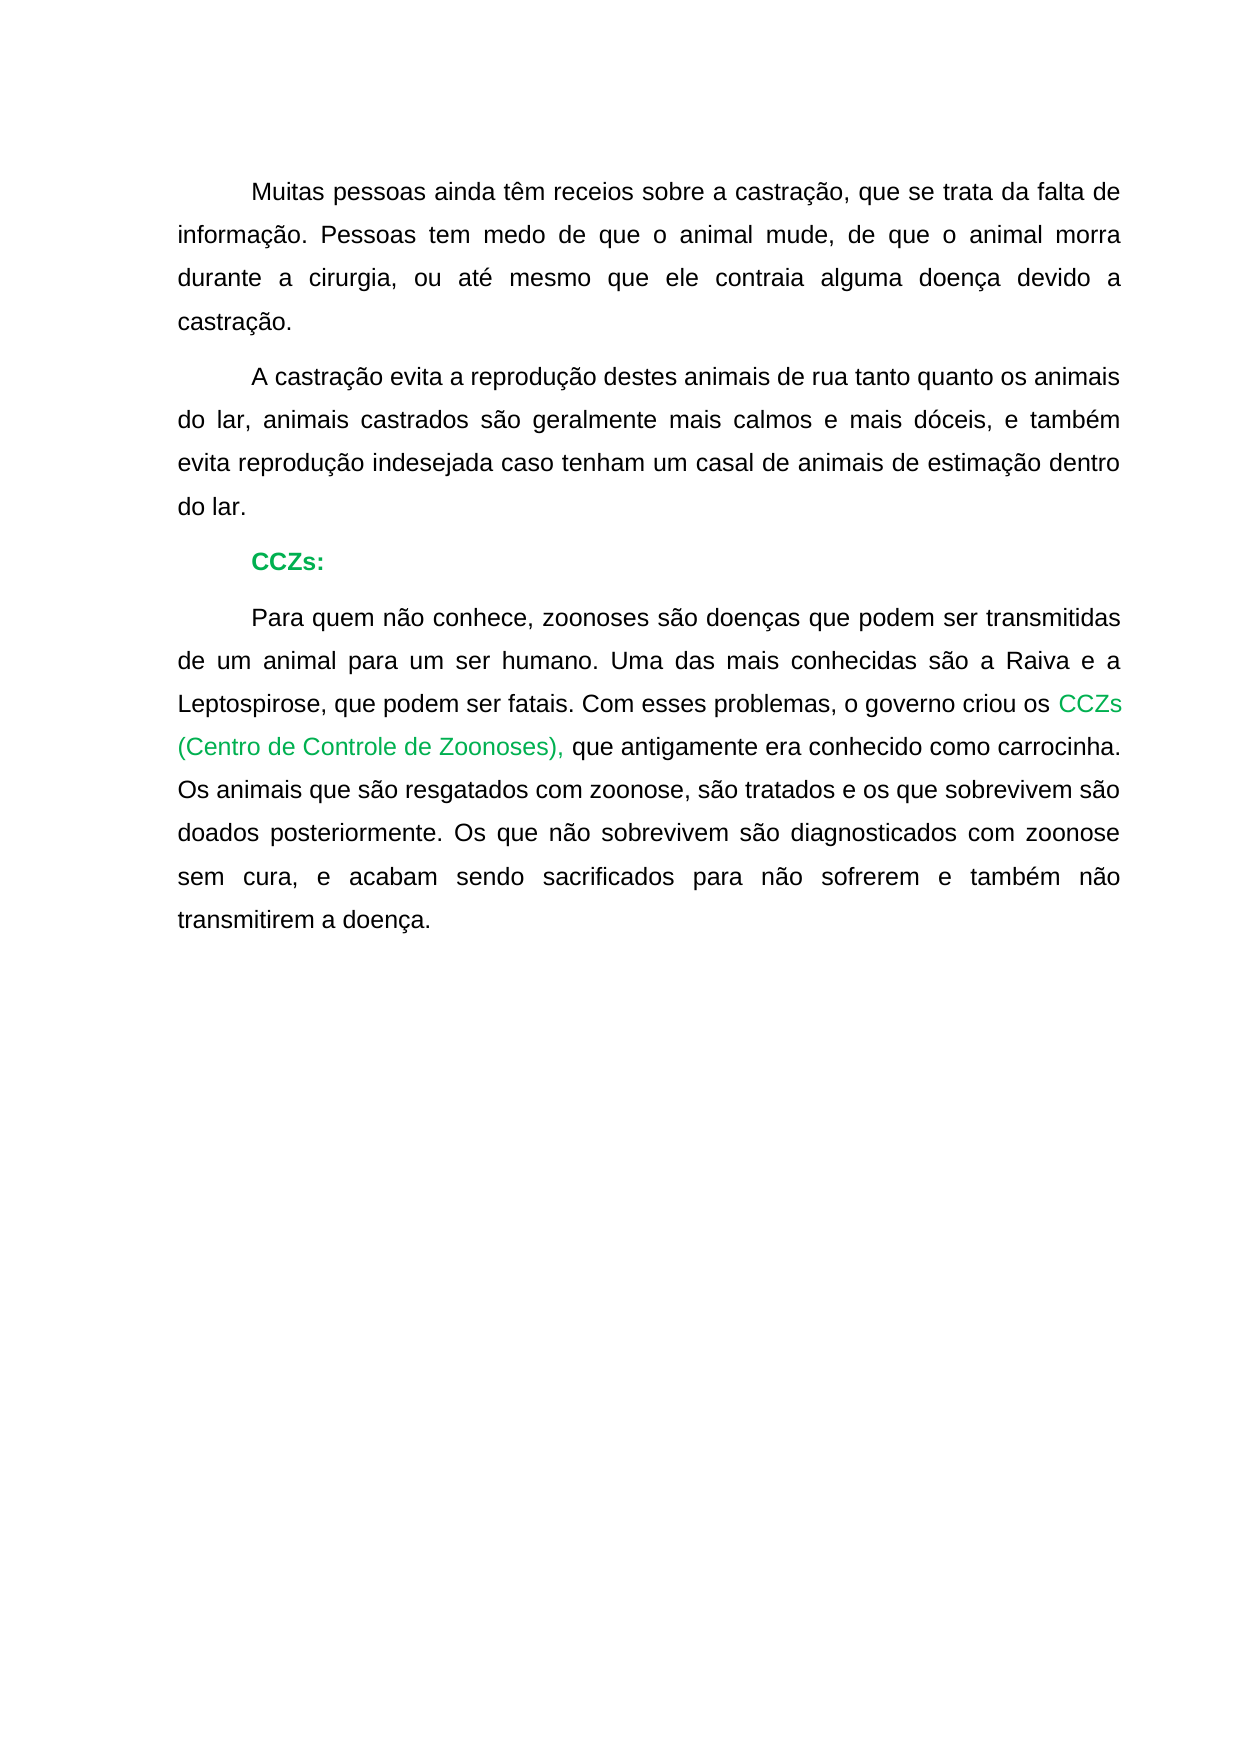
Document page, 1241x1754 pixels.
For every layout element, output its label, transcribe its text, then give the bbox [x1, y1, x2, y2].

text Para quem não conhece, zoonoses são doenças que podem ser transmitidas de um animal para um ser humano. Uma das mais conhecidas são a Raiva e a Leptospirose, que podem ser fatais. Com esses problemas, o governo criou os CCZs (Centro de Controle de Zoonoses), que antigamente era conhecido como carrocinha. Os animais que são resgatados com zoonose, são tratados e os que sobrevivem são doados posteriormente. Os que não sobrevivem são diagnosticados com zoonose sem cura, e acabam sendo sacrificados para não sofrerem e também não transmitirem a doença. [177, 603, 1122, 933]
text CCZs: [177, 547, 1122, 576]
text Muitas pessoas ainda têm receios sobre a castração, que se trata da falta de informação. Pessoas tem medo de que o animal mude, de que o animal morra durante a cirurgia, ou até mesmo que ele contraia alguma doença devido a castração. [177, 177, 1122, 335]
text A castração evita a reprodução destes animais de rua tanto quanto os animais do lar, animais castrados são geralmente mais calmos e mais dóceis, e também evita reprodução indesejada caso tenham um casal de animais de estimação dentro do lar. [177, 362, 1122, 520]
